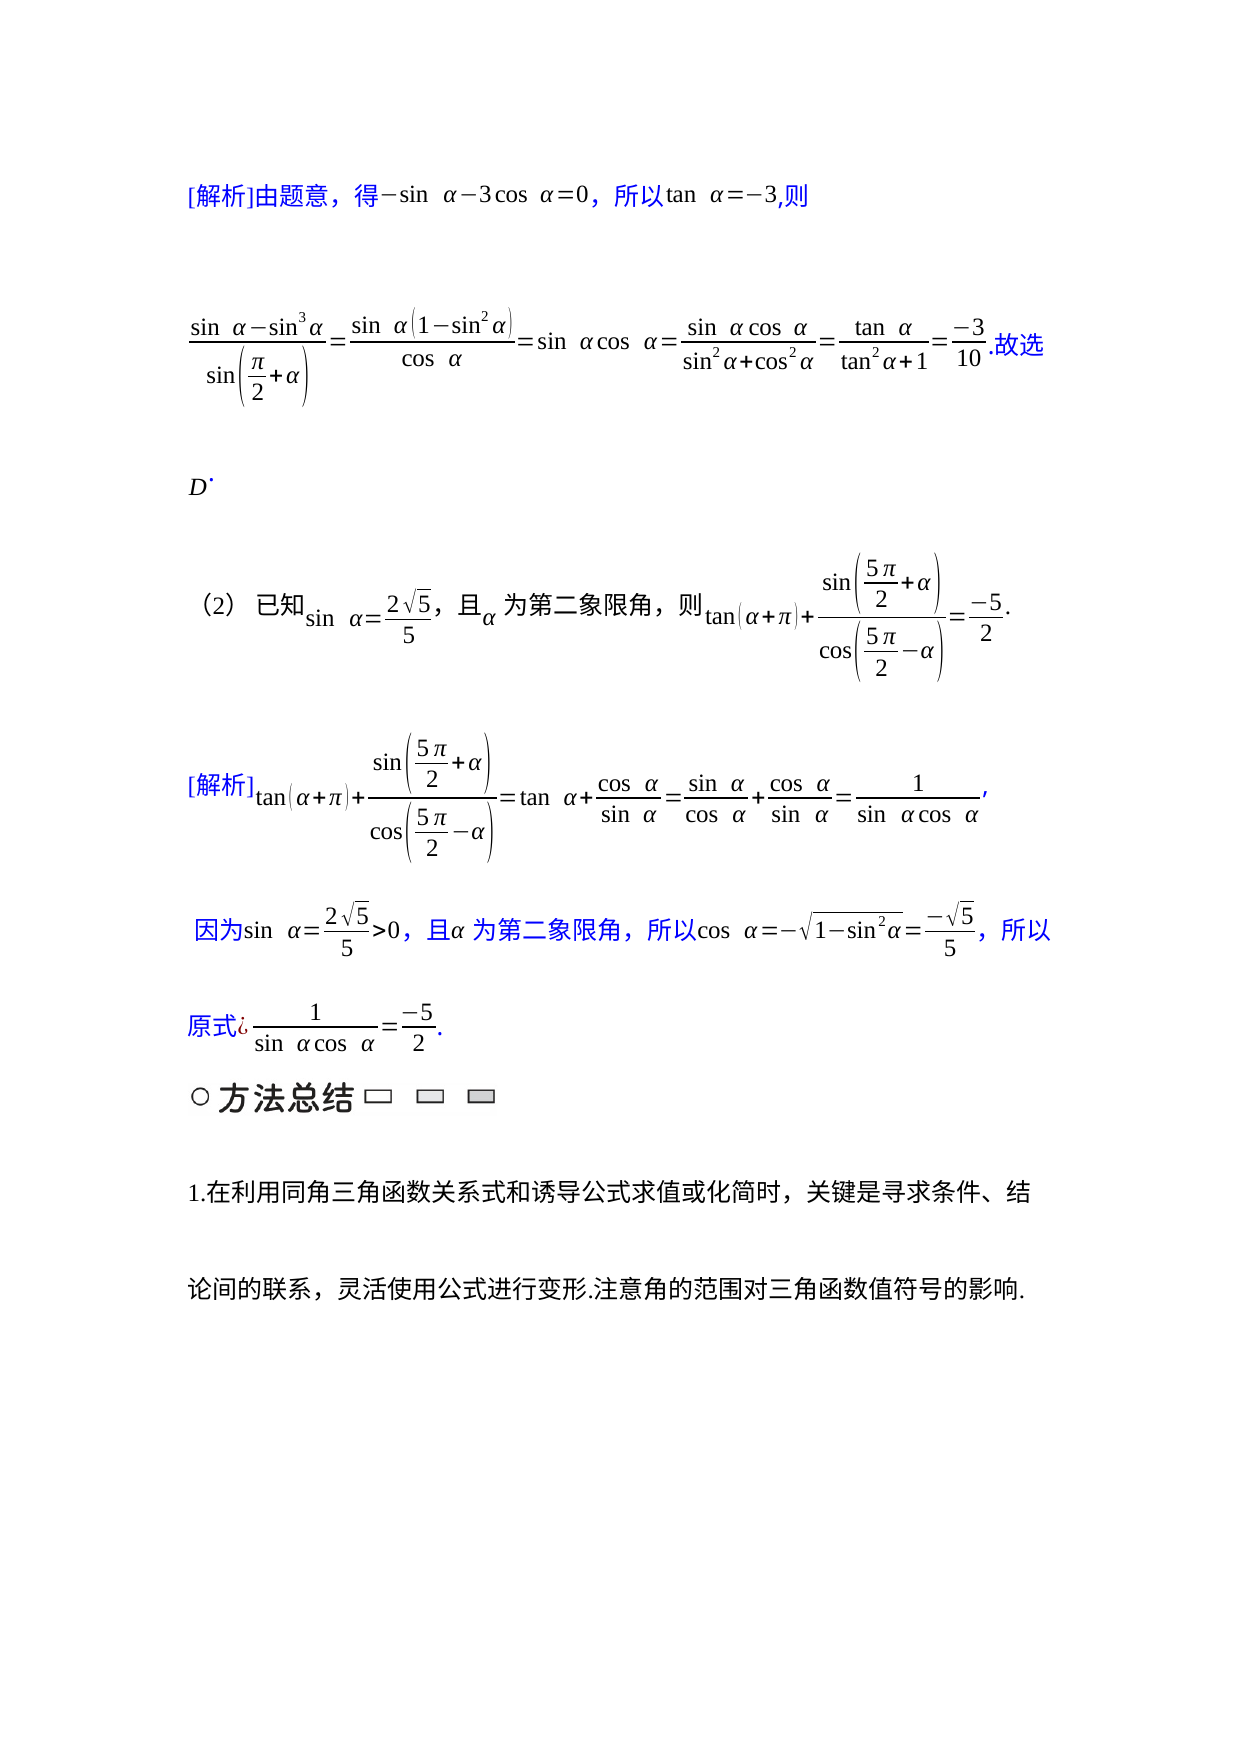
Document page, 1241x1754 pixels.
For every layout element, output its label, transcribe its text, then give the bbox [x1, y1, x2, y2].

text （2） 已知，且 为第二象限角，则. [187, 536, 1053, 699]
text 1.在利用同角三角函数关系式和诱导公式求值或化简时，关键是寻求条件、结论间的联系，灵活使用公式进行变形.注意角的范围对三角函数值符号的影响. [187, 1158, 1053, 1320]
text [解析]由题意，得，所以,则.故选. [187, 162, 1053, 519]
text 因为，且 为第二象限角，所以，所以原式. [187, 898, 1053, 1060]
text [解析], [187, 717, 1053, 879]
picture [187, 1078, 498, 1116]
